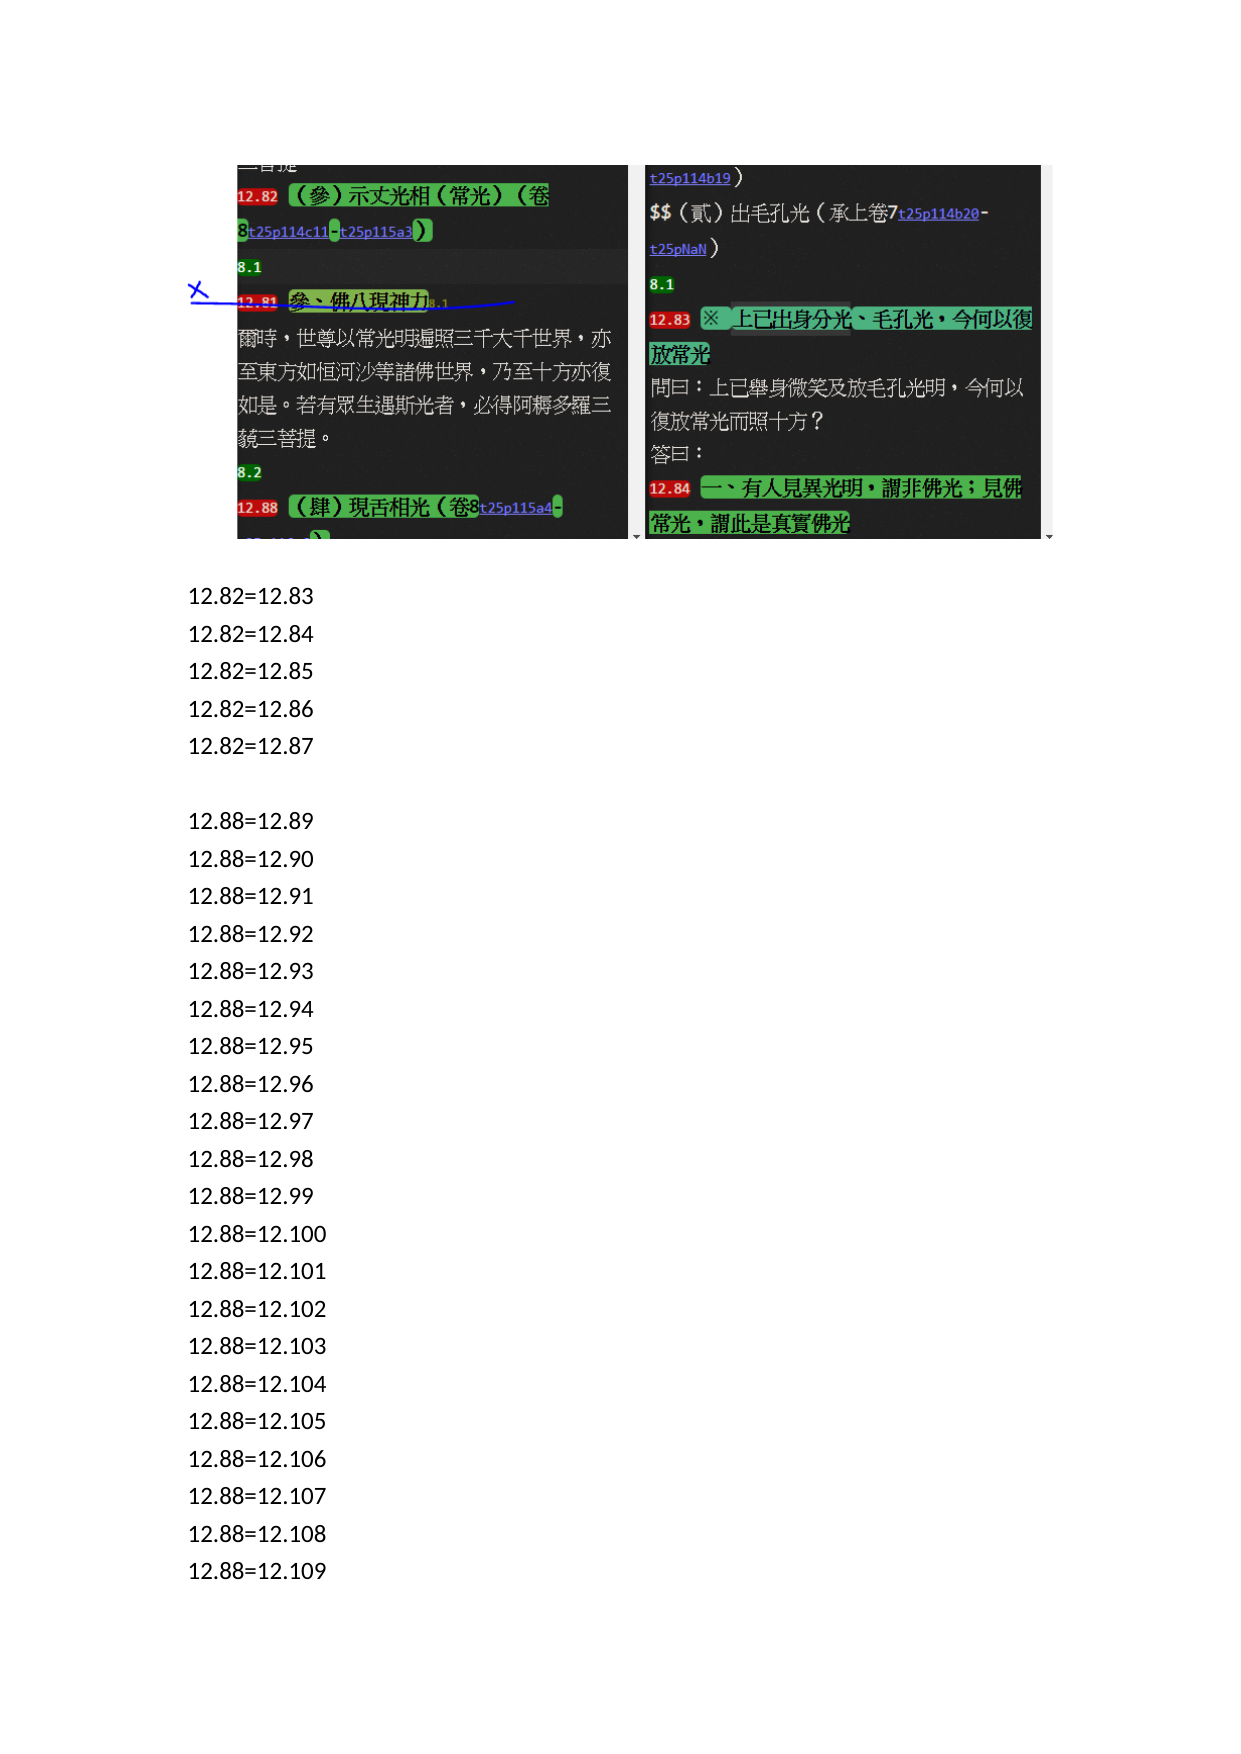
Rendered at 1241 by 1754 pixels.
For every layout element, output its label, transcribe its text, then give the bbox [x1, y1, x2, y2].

text 12.88=12.105 [187, 1402, 1053, 1439]
text 12.82=12.85 [187, 652, 1053, 689]
text 12.88=12.108 [187, 1514, 1053, 1552]
text 12.88=12.89 [187, 802, 1053, 839]
text 12.88=12.102 [187, 1289, 1053, 1327]
text 12.88=12.99 [187, 1177, 1053, 1214]
text 12.88=12.91 [187, 877, 1053, 914]
text 12.88=12.107 [187, 1477, 1053, 1514]
text 12.88=12.98 [187, 1139, 1053, 1177]
text 12.82=12.84 [187, 614, 1053, 652]
text 12.82=12.83 [187, 577, 1053, 614]
text 12.88=12.90 [187, 839, 1053, 877]
text 12.88=12.96 [187, 1064, 1053, 1102]
text 12.88=12.97 [187, 1102, 1053, 1139]
text 12.88=12.104 [187, 1364, 1053, 1402]
text 12.82=12.86 [187, 689, 1053, 727]
text 12.88=12.100 [187, 1214, 1053, 1252]
text 12.88=12.94 [187, 989, 1053, 1027]
text 12.88=12.109 [187, 1552, 1053, 1589]
text 12.88=12.93 [187, 952, 1053, 989]
text 12.88=12.92 [187, 914, 1053, 952]
picture [187, 165, 1053, 539]
text 12.88=12.95 [187, 1027, 1053, 1064]
text 12.88=12.101 [187, 1252, 1053, 1289]
text 12.88=12.106 [187, 1439, 1053, 1477]
text 12.88=12.103 [187, 1327, 1053, 1364]
text 12.82=12.87 [187, 727, 1053, 764]
